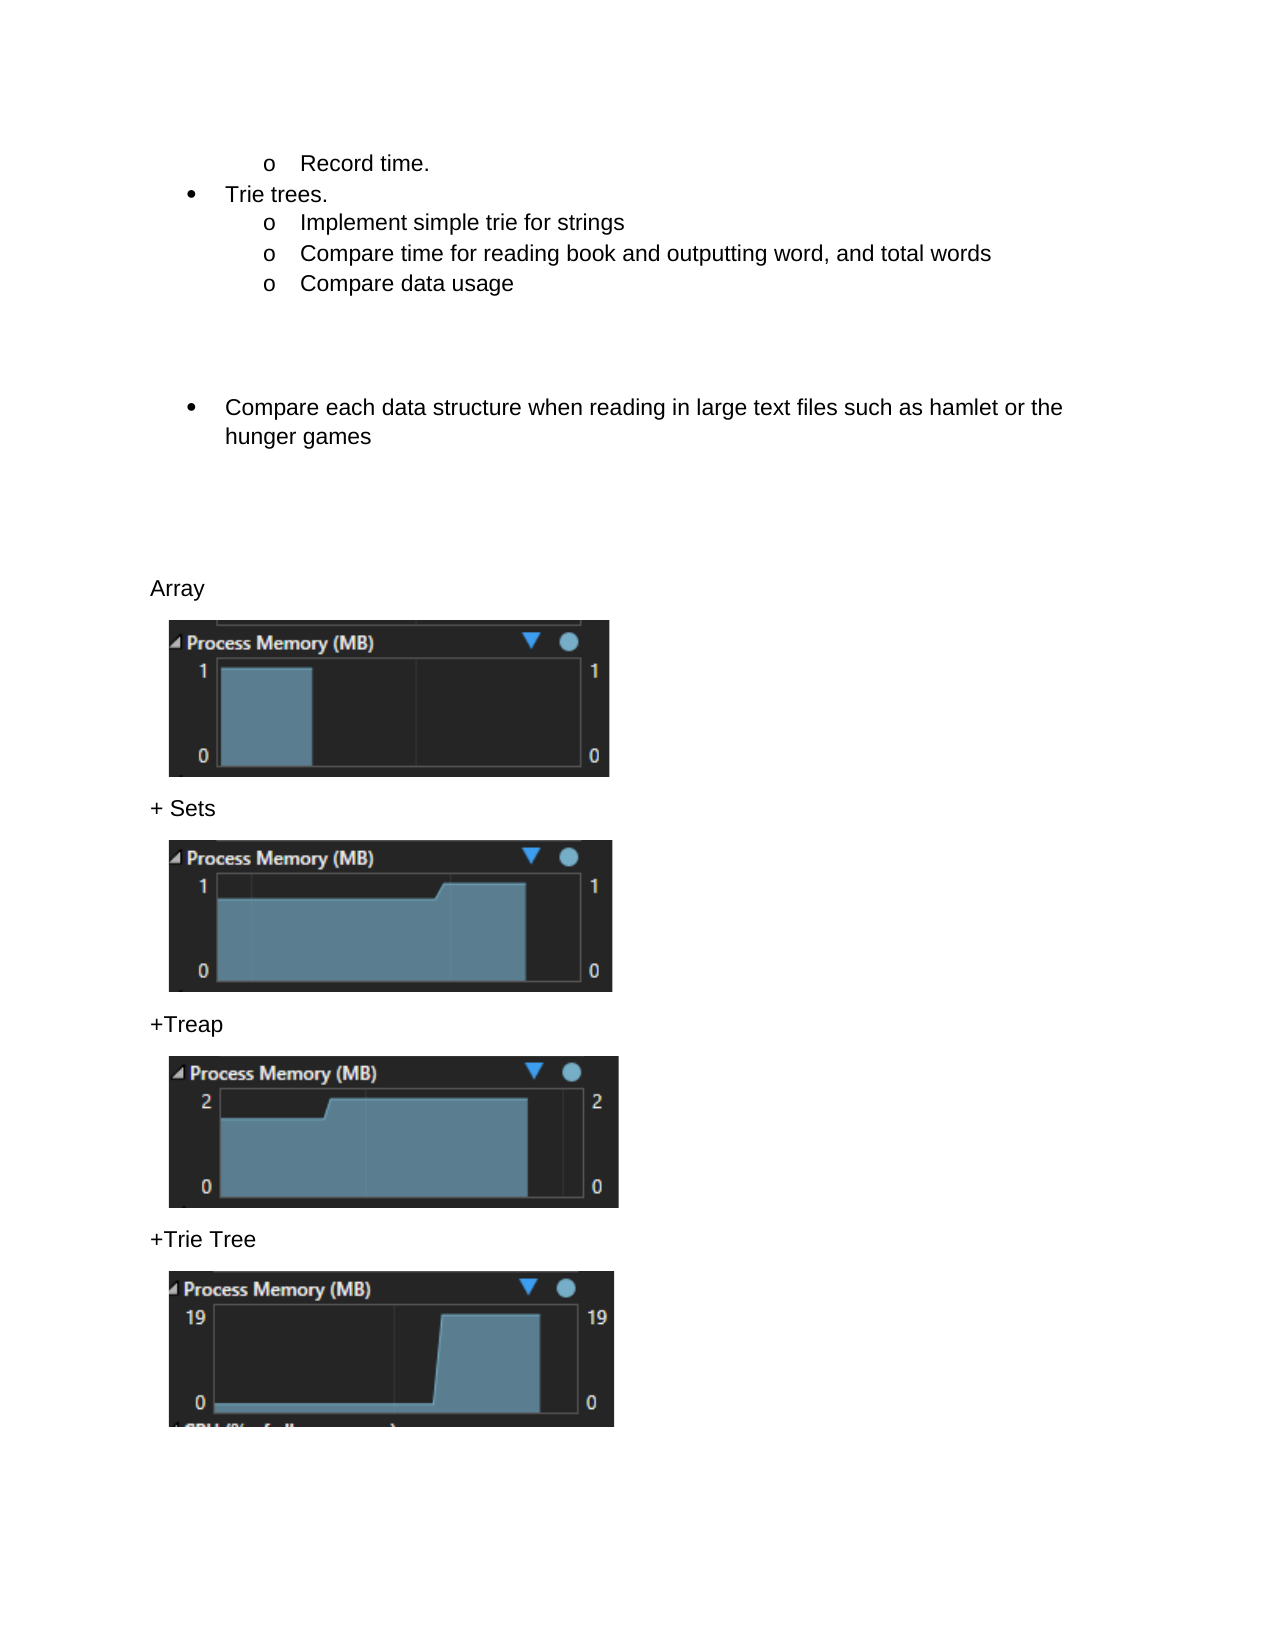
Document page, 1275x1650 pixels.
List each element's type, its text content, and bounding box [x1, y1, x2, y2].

list Compare data usage [262, 270, 1125, 298]
text Array [150, 575, 1125, 601]
list Compare time for reading book and outputting word, and total words [262, 239, 1125, 268]
text +Trie Tree [150, 1226, 1125, 1253]
list Implement simple trie for strings [262, 209, 1125, 237]
list Trie trees. [187, 181, 1125, 207]
list Record time. [262, 150, 1125, 178]
text +Treap [150, 1011, 1125, 1037]
text + Sets [150, 795, 1125, 822]
list Compare each data structure when reading in large text files such as hamlet or the hunger games [187, 394, 1125, 449]
